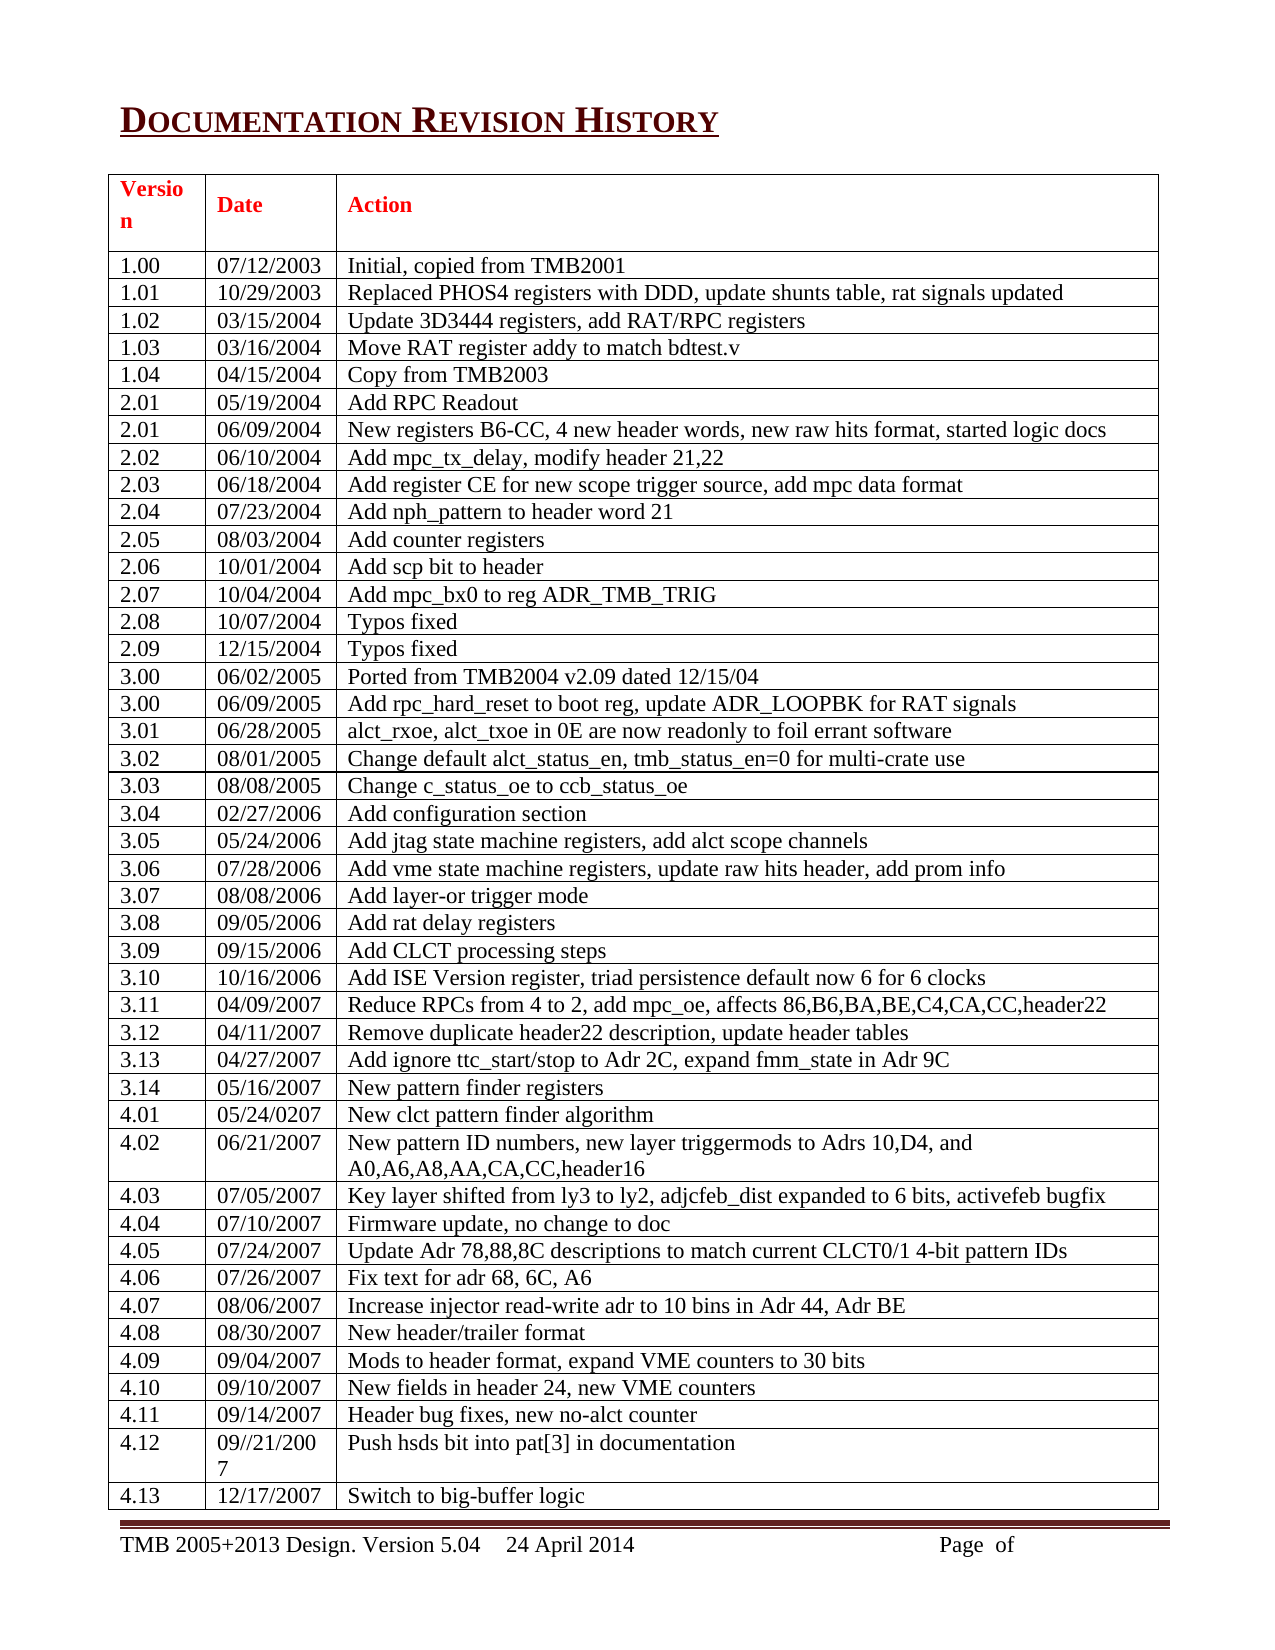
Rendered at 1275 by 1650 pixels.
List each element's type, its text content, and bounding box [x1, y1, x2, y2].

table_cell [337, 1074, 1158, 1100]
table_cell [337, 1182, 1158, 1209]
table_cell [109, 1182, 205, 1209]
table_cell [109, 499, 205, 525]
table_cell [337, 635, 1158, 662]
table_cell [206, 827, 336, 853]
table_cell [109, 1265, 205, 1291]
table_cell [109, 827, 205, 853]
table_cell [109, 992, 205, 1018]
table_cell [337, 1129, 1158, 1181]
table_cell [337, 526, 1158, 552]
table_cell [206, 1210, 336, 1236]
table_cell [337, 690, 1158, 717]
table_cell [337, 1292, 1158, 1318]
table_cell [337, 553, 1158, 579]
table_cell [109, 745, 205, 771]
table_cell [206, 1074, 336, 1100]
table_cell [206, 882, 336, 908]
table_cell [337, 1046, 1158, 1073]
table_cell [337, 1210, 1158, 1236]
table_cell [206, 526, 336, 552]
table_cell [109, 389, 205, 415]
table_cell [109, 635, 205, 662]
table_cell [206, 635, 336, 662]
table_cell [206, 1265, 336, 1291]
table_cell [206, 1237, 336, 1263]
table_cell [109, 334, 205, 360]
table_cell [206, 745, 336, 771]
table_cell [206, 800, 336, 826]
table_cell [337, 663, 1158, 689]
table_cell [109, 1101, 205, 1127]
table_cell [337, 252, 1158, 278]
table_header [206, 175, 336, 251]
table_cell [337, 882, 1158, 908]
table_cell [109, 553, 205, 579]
subtitle Documentation Revision History [120, 97, 1170, 141]
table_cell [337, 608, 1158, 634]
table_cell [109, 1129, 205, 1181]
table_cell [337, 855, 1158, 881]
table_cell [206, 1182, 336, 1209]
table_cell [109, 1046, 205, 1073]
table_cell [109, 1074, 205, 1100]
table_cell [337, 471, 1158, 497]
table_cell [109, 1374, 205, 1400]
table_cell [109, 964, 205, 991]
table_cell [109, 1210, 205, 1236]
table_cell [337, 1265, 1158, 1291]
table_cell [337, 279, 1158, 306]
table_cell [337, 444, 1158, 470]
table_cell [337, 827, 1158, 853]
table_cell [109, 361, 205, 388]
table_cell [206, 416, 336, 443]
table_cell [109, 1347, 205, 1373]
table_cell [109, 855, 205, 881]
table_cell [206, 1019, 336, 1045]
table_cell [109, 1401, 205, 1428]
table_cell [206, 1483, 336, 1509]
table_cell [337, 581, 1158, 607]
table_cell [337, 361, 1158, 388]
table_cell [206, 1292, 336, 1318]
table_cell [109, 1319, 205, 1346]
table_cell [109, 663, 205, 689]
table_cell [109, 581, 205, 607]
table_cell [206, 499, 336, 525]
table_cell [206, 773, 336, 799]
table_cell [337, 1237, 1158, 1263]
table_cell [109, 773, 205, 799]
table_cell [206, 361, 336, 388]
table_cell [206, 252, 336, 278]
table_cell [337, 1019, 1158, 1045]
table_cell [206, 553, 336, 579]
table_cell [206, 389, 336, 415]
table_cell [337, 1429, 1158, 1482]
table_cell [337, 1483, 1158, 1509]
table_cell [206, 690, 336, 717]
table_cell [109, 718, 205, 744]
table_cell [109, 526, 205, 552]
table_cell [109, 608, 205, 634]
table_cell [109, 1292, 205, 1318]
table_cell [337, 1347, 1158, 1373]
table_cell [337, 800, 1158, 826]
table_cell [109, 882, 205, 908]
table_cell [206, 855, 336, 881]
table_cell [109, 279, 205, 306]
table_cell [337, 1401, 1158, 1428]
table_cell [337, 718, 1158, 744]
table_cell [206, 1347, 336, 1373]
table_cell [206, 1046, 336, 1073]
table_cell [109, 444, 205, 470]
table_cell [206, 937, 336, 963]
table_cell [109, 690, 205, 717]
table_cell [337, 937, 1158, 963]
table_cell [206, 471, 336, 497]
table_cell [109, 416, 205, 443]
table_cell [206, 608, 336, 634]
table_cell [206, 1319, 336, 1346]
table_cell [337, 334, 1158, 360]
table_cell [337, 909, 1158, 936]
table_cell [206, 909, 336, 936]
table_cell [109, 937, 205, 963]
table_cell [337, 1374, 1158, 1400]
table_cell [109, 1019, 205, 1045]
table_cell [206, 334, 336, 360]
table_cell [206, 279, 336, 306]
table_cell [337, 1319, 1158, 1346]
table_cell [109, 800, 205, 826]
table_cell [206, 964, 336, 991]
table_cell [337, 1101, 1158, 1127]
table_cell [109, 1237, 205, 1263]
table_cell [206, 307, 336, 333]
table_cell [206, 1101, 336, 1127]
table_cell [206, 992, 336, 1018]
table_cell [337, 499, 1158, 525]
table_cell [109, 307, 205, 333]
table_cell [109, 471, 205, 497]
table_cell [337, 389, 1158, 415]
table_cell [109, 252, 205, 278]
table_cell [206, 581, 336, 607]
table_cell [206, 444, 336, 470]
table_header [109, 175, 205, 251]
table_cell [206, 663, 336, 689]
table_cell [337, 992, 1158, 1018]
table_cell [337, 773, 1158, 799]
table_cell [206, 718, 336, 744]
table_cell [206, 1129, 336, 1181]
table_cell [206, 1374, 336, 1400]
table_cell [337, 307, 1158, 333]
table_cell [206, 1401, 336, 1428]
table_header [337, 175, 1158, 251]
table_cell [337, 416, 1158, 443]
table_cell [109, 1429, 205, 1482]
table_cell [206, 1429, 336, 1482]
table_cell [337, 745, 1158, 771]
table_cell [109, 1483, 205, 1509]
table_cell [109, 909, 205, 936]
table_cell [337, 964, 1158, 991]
